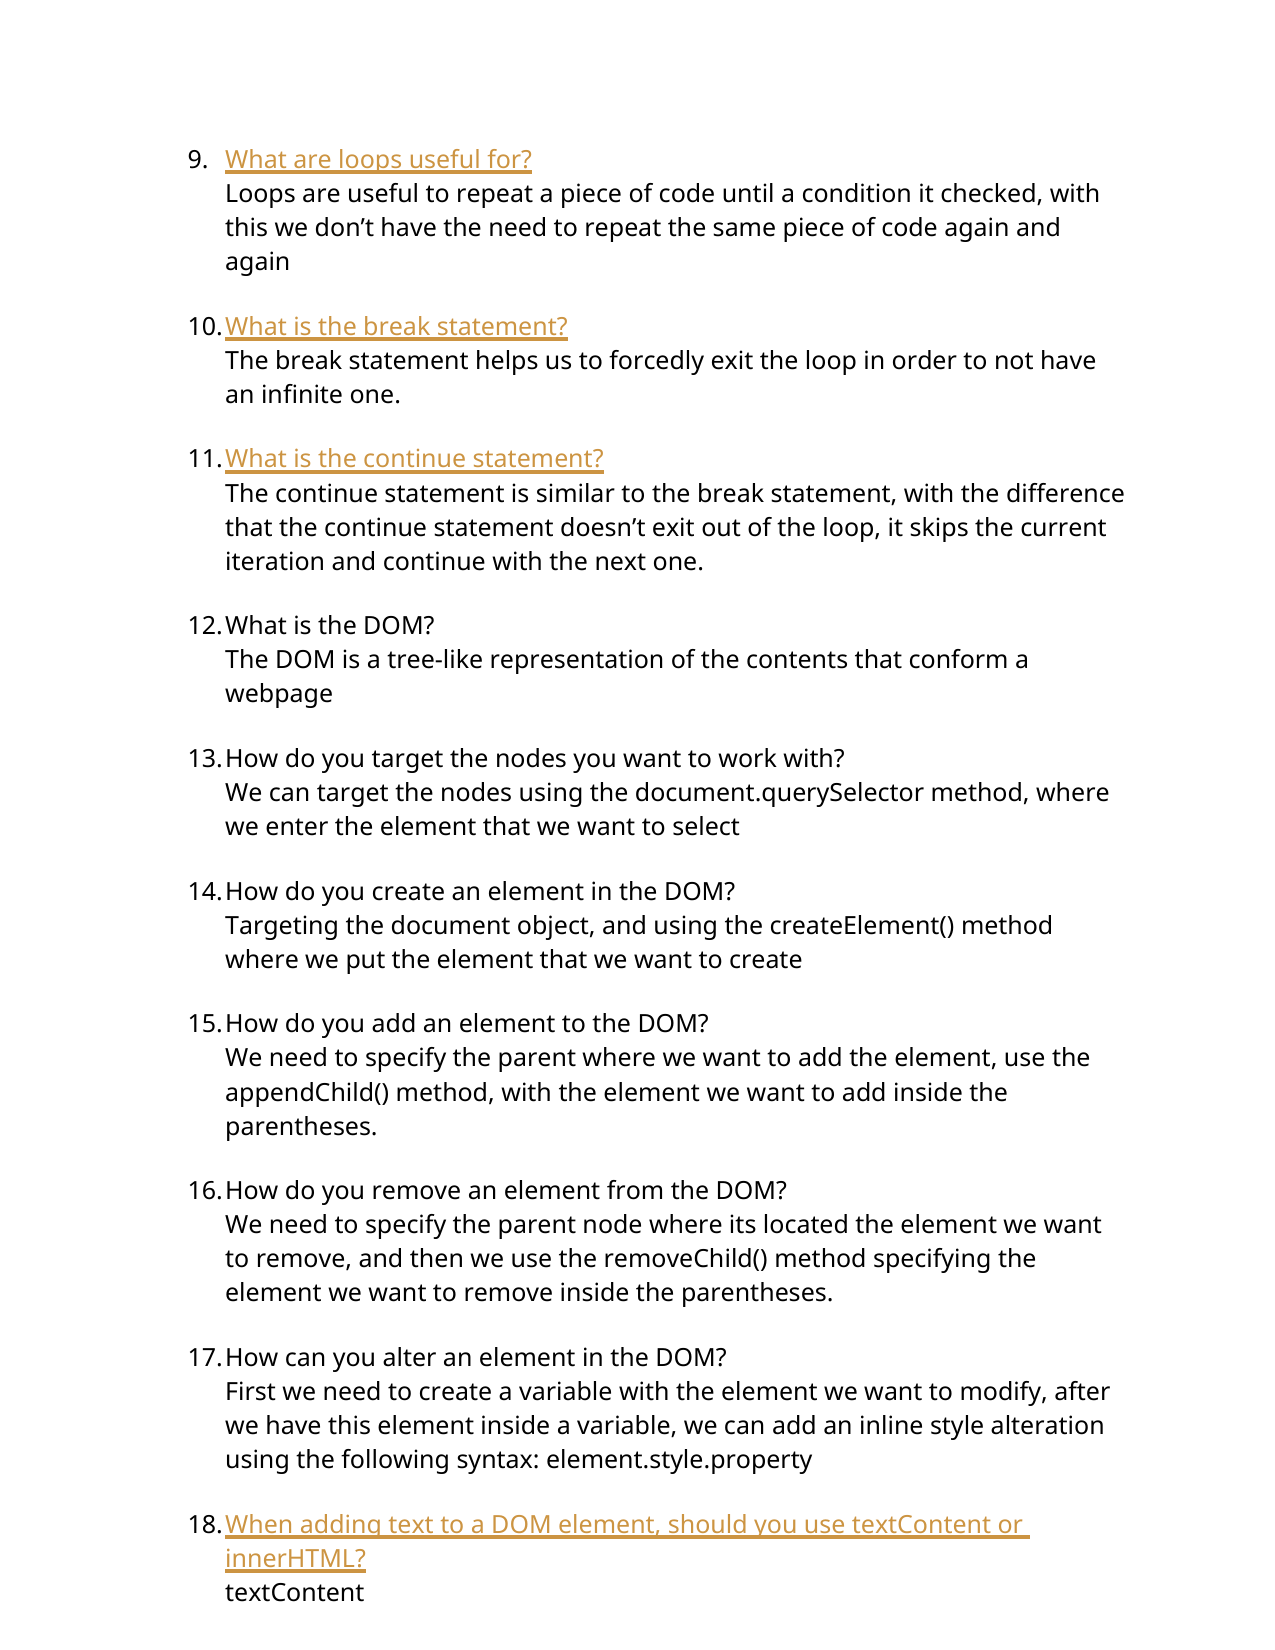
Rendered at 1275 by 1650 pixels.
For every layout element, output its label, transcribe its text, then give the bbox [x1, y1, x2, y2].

list First we need to create a variable with the element we want to modify, after we have this element inside a variable, we can add an inline style alteration using the following syntax: element.style.property [225, 1374, 1131, 1476]
text The break statement helps us to forcedly exit the loop in order to not have an infinite one. [225, 342, 1131, 411]
text The DOM is a tree-like representation of the contents that conform a webpage [225, 642, 1131, 710]
list We can target the nodes using the document.querySelector method, where we enter the element that we want to select [225, 775, 1131, 843]
text textContent [187, 1574, 1131, 1609]
list What is the break statement? [187, 308, 1131, 342]
list How do you add an element to the DOM? [187, 1006, 1131, 1040]
list How can you alter an element in the DOM? [187, 1339, 1131, 1374]
text The continue statement is similar to the break statement, with the difference that the continue statement doesn’t exit out of the loop, it skips the current iteration and continue with the next one. [225, 475, 1131, 577]
list How do you target the nodes you want to work with? [187, 741, 1131, 775]
text Targeting the document object, and using the createElement() method where we put the element that we want to create [225, 907, 1131, 976]
list What is the continue statement? [187, 441, 1131, 475]
list What are loops useful for? [187, 142, 1131, 176]
list We need to specify the parent node where its located the element we want to remove, and then we use the removeChild() method specifying the element we want to remove inside the parentheses. [225, 1207, 1131, 1309]
list How do you create an element in the DOM? [187, 873, 1131, 907]
list When adding text to a DOM element, should you use textContent or innerHTML? [187, 1506, 1131, 1574]
text Loops are useful to repeat a piece of code until a condition it checked, with this we don’t have the need to repeat the same piece of code again and again [225, 176, 1131, 278]
list We need to specify the parent where we want to add the element, use the appendChild() method, with the element we want to add inside the parentheses. [225, 1040, 1131, 1142]
list How do you remove an element from the DOM? [187, 1173, 1131, 1207]
list What is the DOM? [187, 608, 1131, 642]
